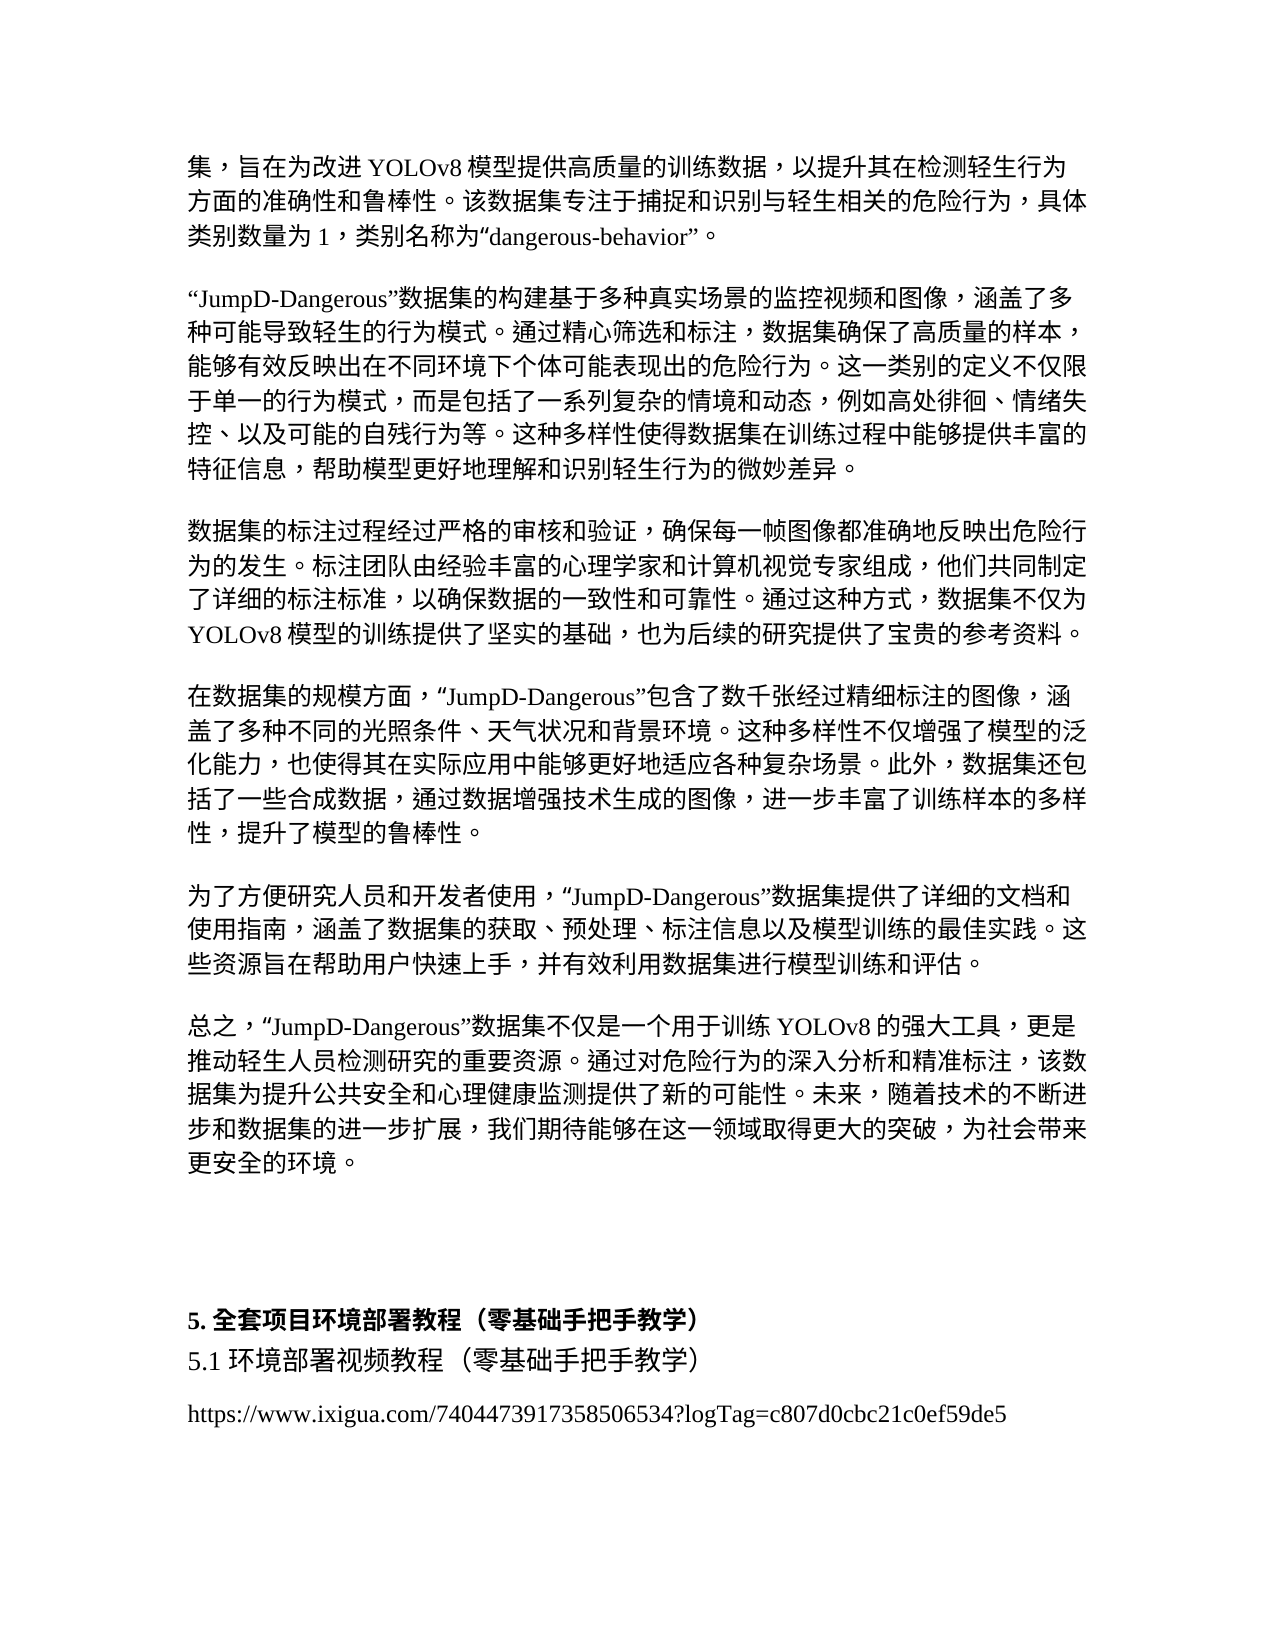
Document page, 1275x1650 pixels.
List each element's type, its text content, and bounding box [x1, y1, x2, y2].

text 5.1 环境部署视频教程（零基础手把手教学） [187, 1341, 1087, 1378]
subtitle 5. 全套项目环境部署教程（零基础手把手教学） [187, 1302, 1087, 1336]
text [187, 150, 1087, 1179]
text https://www.ixigua.com/7404473917358506534?logTag=c807d0cbc21c0ef59de5 [187, 1399, 1087, 1428]
